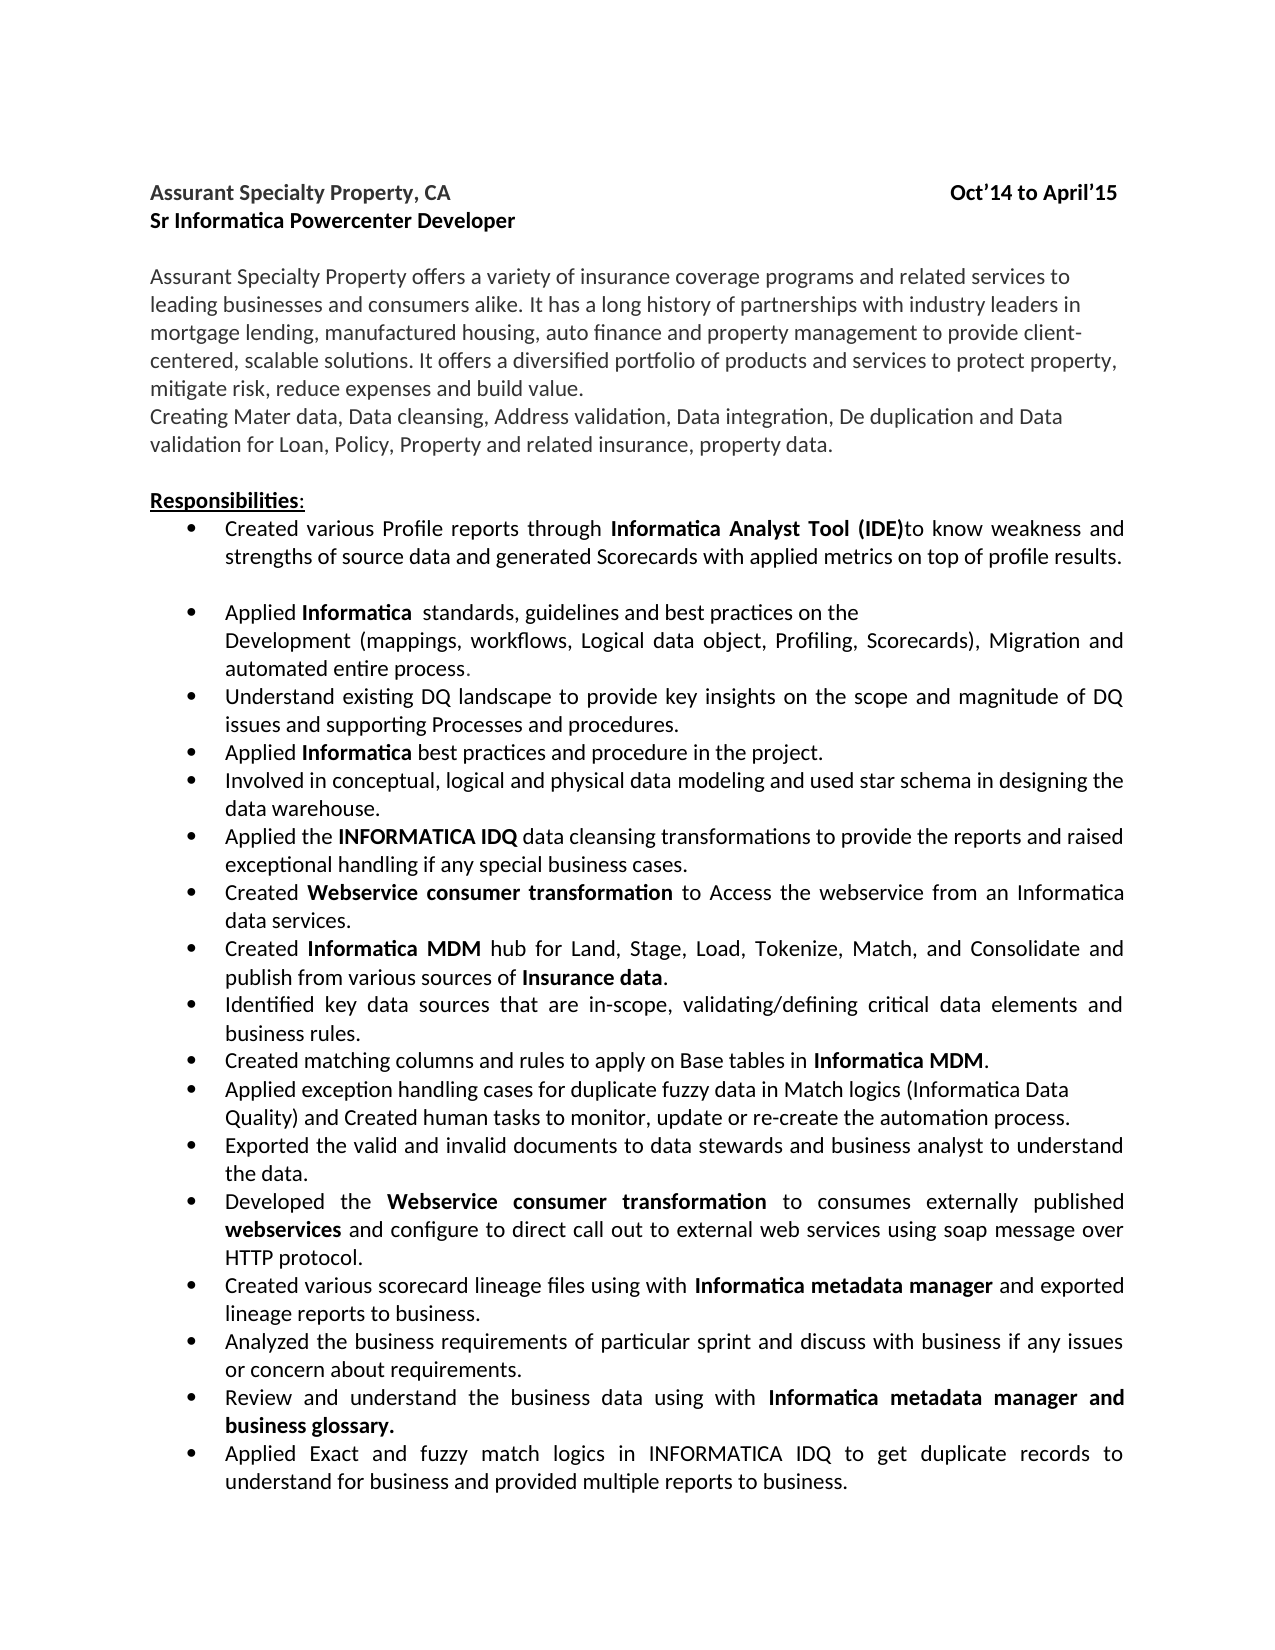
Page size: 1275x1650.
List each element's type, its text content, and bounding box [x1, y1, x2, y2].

text Sr Informatica Powercenter Developer [150, 206, 1125, 234]
text Creating Mater data, Data cleansing, Address validation, Data integration, De duplication and Data validation for Loan, Policy, Property and related insurance, property data. [834, 402, 1125, 458]
list Created various scorecard lineage files using with Informatica metadata manager and exported lineage reports to business. [187, 1271, 1125, 1327]
text Responsibilities: [150, 486, 1080, 514]
list Created various Profile reports through Informatica Analyst Tool (IDE)to know weakness and strengths of source data and generated Scorecards with applied metrics on top of profile results. [187, 514, 1125, 570]
text Assurant Specialty Property offers a variety of insurance coverage programs and related services to leading businesses and consumers alike. It has a long history of partnerships with industry leaders in mortgage lending, manufactured housing, auto finance and property management to provide client-centered, scalable solutions. It offers a diversified portfolio of products and services to protect property, mitigate risk, reduce expenses and build value. [585, 262, 1125, 402]
list Applied Informatica best practices and procedure in the project. [187, 738, 1125, 766]
list Identified key data sources that are in-scope, validating/defining critical data elements and business rules. [187, 991, 1125, 1047]
list Created Informatica MDM hub for Land, Stage, Load, Tokenize, Match, and Consolidate and publish from various sources of Insurance data. [187, 934, 1125, 991]
list Involved in conceptual, logical and physical data modeling and used star schema in designing the data warehouse. [187, 766, 1125, 822]
list Created matching columns and rules to apply on Base tables in Informatica MDM. [187, 1047, 1125, 1075]
list Analyzed the business requirements of particular sprint and discuss with business if any issues or concern about requirements. [187, 1327, 1125, 1383]
list Developed the Webservice consumer transformation to consumes externally published webservices and configure to direct call out to external web services using soap message over HTTP protocol. [187, 1187, 1125, 1271]
list Applied Exact and fuzzy match logics in INFORMATICA IDQ to get duplicate records to understand for business and provided multiple reports to business. [187, 1439, 1125, 1495]
text Assurant Specialty Property, CA Oct’14 to April’15 [451, 178, 1125, 206]
list Applied Informatica standards, guidelines and best practices on the [187, 598, 1125, 626]
list Applied the INFORMATICA IDQ data cleansing transformations to provide the reports and raised exceptional handling if any special business cases. [187, 822, 1125, 878]
list Understand existing DQ landscape to provide key insights on the scope and magnitude of DQ issues and supporting Processes and procedures. [187, 682, 1125, 738]
list Exported the valid and invalid documents to data stewards and business analyst to understand the data. [187, 1131, 1125, 1187]
list Development (mappings, workflows, Logical data object, Profiling, Scorecards), Migration and automated entire process. [225, 626, 1125, 682]
list Applied exception handling cases for duplicate fuzzy data in Match logics (Informatica Data Quality) and Created human tasks to monitor, update or re-create the automation process. [187, 1075, 1125, 1131]
list Review and understand the business data using with Informatica metadata manager and business glossary. [187, 1383, 1125, 1439]
list Created Webservice consumer transformation to Access the webservice from an Informatica data services. [187, 878, 1125, 934]
